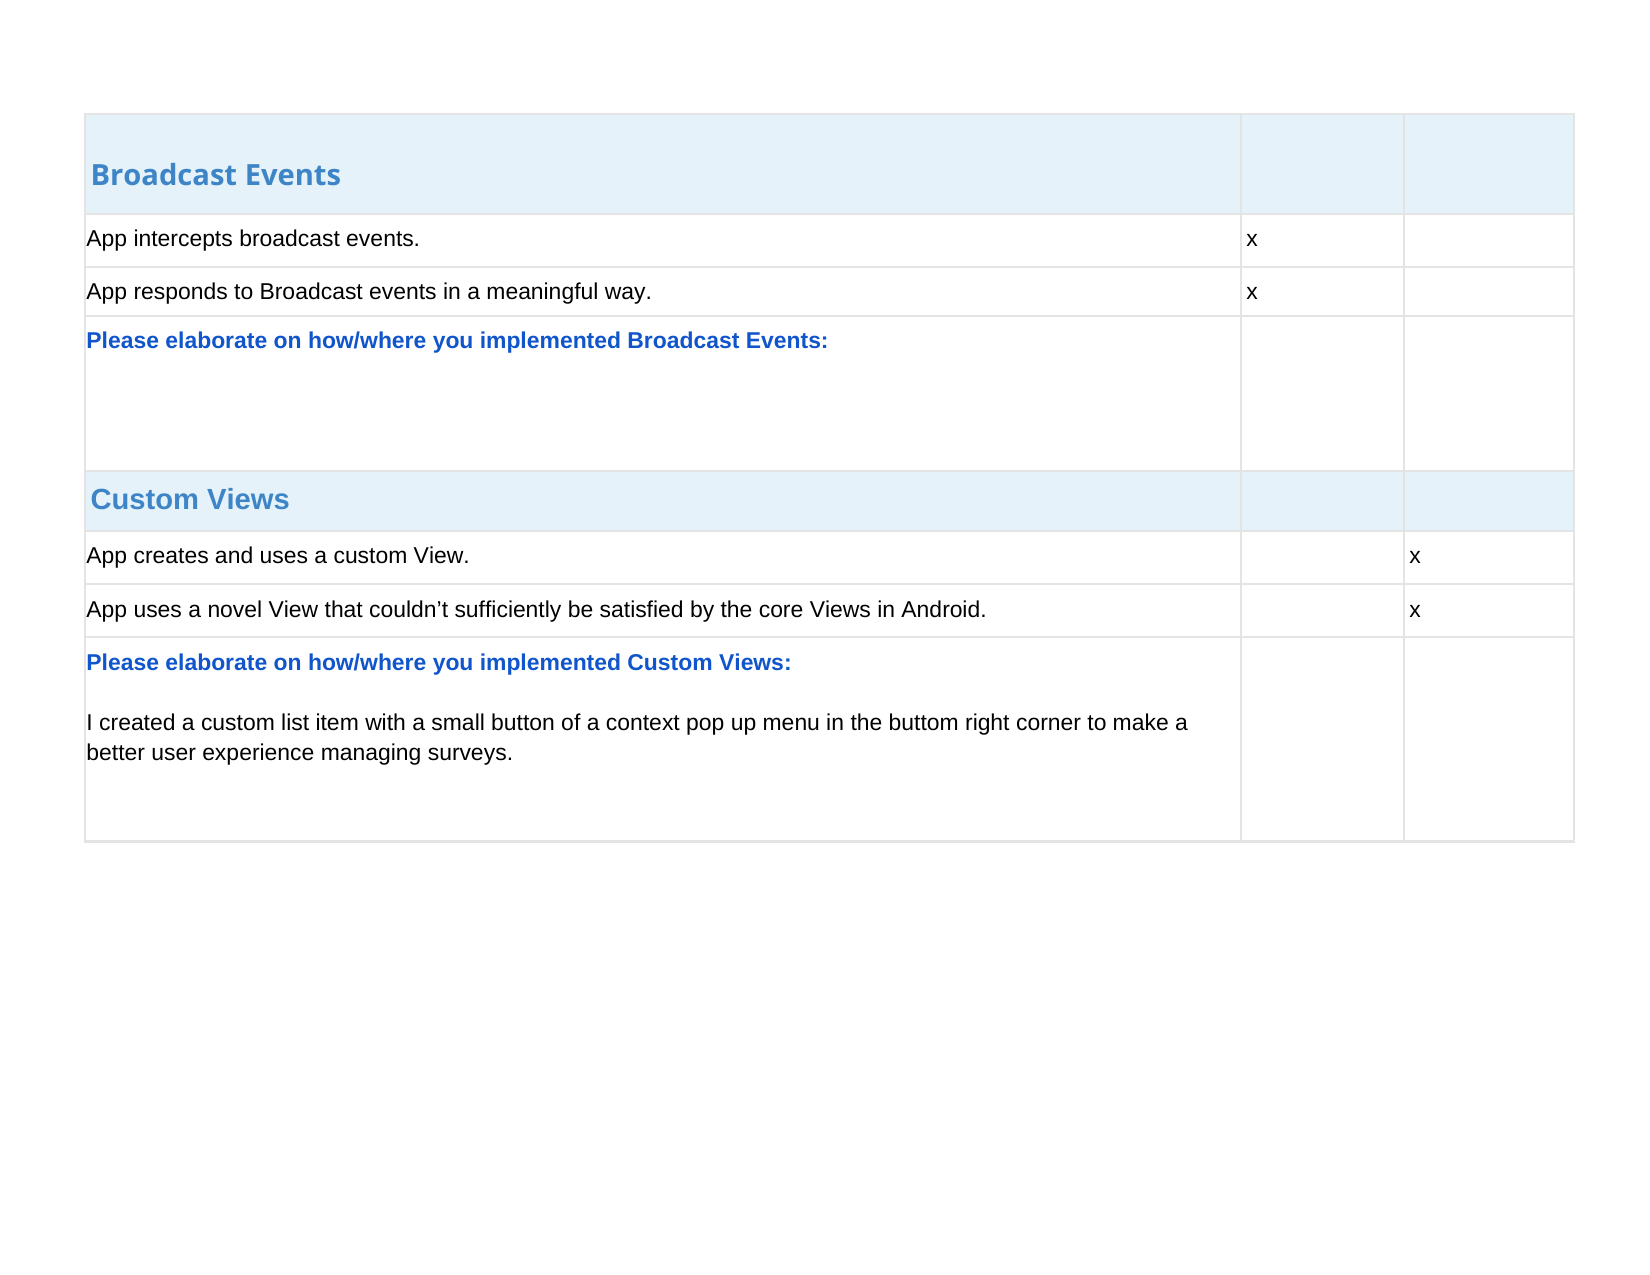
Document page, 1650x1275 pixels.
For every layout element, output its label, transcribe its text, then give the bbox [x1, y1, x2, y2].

table_cell [1405, 115, 1573, 213]
table_cell App uses a novel View that couldn’t sufficiently be satisfied by the core Views in Android. [86, 585, 1240, 636]
table_cell [1242, 585, 1403, 636]
table_cell App creates and uses a custom View. [86, 532, 1240, 583]
table_cell [1405, 317, 1573, 470]
table_cell [1405, 472, 1573, 530]
table_cell [1242, 317, 1403, 470]
table_cell [1242, 638, 1403, 840]
table_cell [1405, 638, 1573, 840]
table_cell Please elaborate on how/where you implemented Broadcast Events: [86, 317, 1240, 470]
table_cell Broadcast Events [86, 115, 1240, 213]
table_cell App responds to Broadcast events in a meaningful way. [86, 268, 1240, 315]
table_cell [1242, 472, 1403, 530]
table_cell Custom Views [86, 472, 1240, 530]
table_cell x [1242, 215, 1403, 266]
table_cell x [1405, 532, 1573, 583]
table_cell [1405, 268, 1573, 315]
table_cell x [1242, 268, 1403, 315]
table_cell Please elaborate on how/where you implemented Custom Views: I created a custom list item with a small button of a context pop up menu in the buttom right corner to make a better user experience managing surveys. [86, 638, 1240, 840]
table_cell App intercepts broadcast events. [86, 215, 1240, 266]
table_cell [1242, 532, 1403, 583]
table_cell [1405, 215, 1573, 266]
table_cell x [1405, 585, 1573, 636]
table_cell [1242, 115, 1403, 213]
